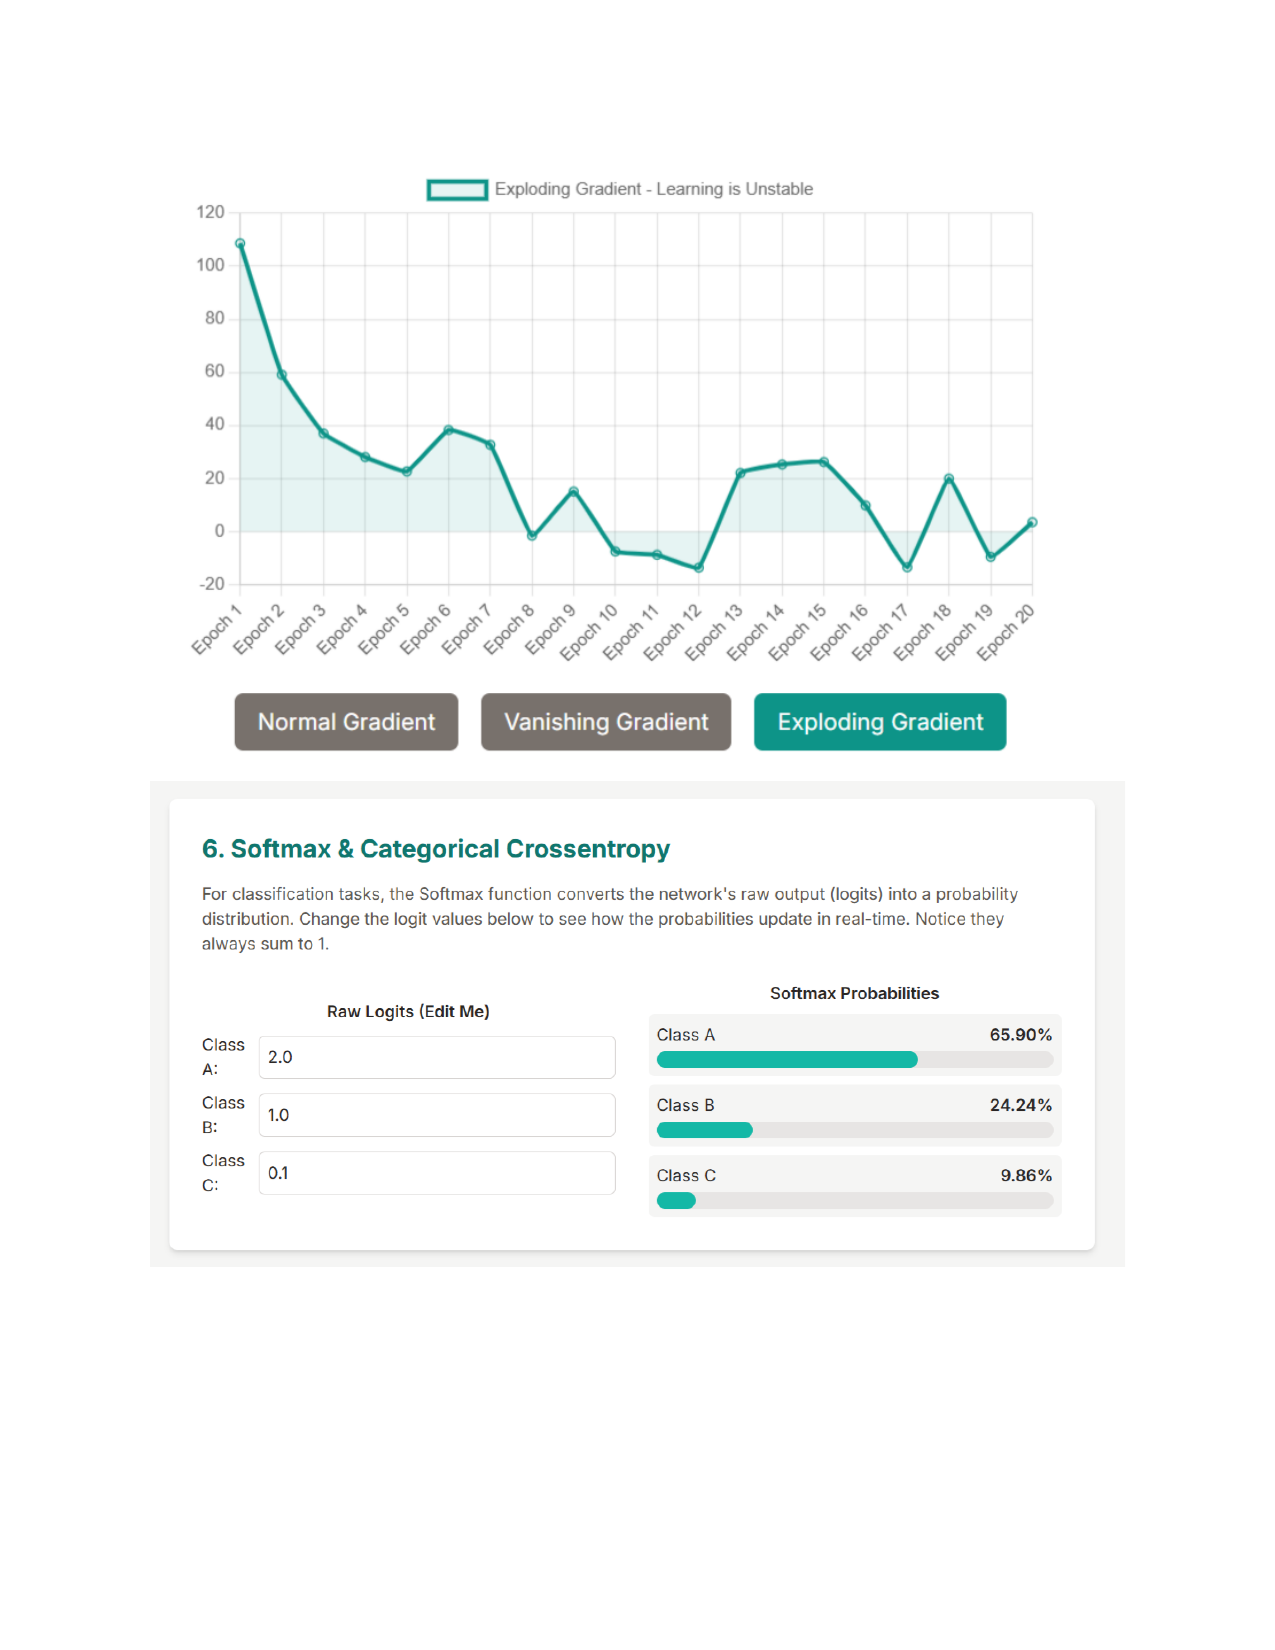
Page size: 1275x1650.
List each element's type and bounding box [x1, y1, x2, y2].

picture [150, 781, 1125, 1267]
picture [150, 150, 1125, 777]
